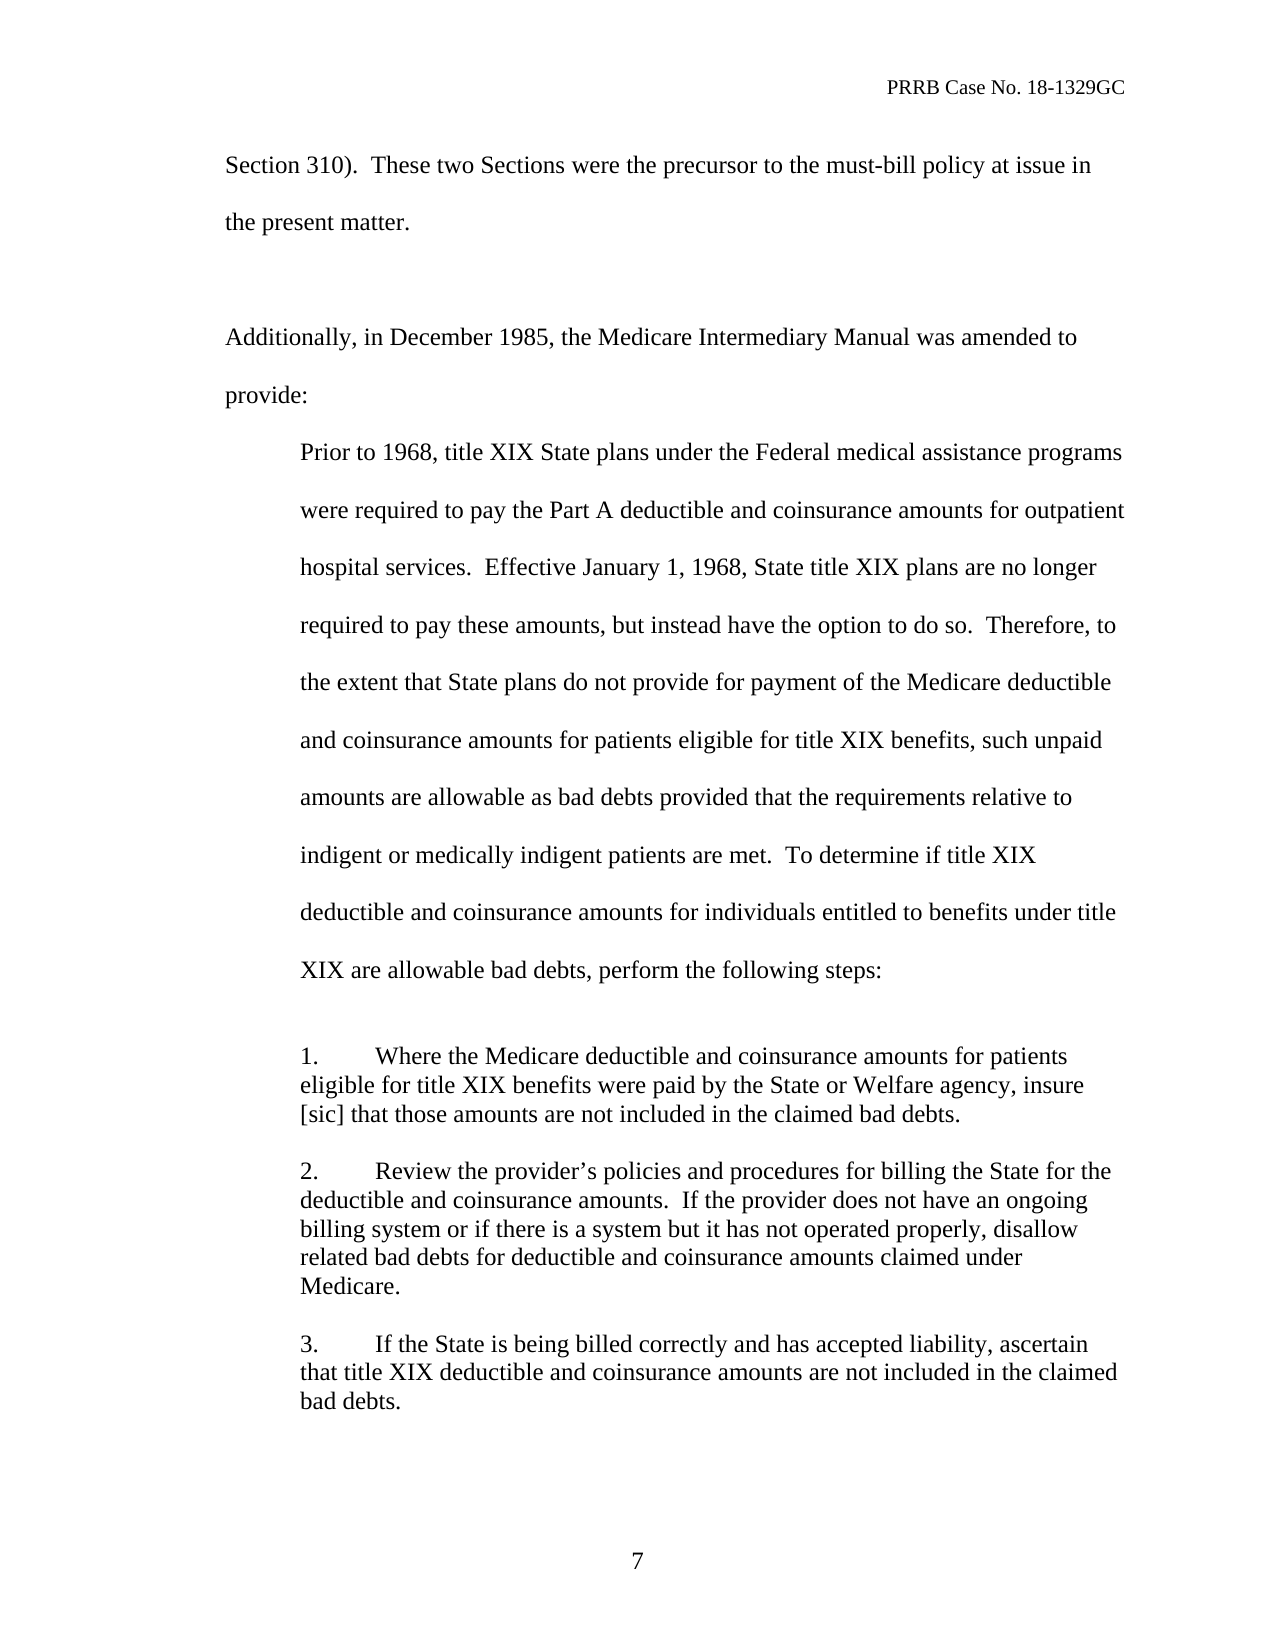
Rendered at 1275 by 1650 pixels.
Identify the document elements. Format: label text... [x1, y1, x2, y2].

text 3. If the State is being billed correctly and has accepted liability, ascertain that title XIX deductible and coinsurance amounts are not included in the claimed bad debts. [300, 1329, 1125, 1415]
text Prior to 1968, title XIX State plans under the Federal medical assistance programs were required to pay the Part A deductible and coinsurance amounts for outpatient hospital services. Effective January 1, 1968, State title XIX plans are no longer required to pay these amounts, but instead have the option to do so. Therefore, to the extent that State plans do not provide for payment of the Medicare deductible and coinsurance amounts for patients eligible for title XIX benefits, such unpaid amounts are allowable as bad debts provided that the requirements relative to indigent or medically indigent patients are met. To determine if title XIX deductible and coinsurance amounts for individuals entitled to benefits under title XIX are allowable bad debts, perform the following steps: [300, 437, 1125, 984]
text Additionally, in December 1985, the Medicare Intermediary Manual was amended to provide: [225, 322, 1125, 409]
text 2. Review the provider’s policies and procedures for billing the State for the deductible and coinsurance amounts. If the provider does not have an ongoing billing system or if there is a system but it has not operated properly, disallow related bad debts for deductible and coinsurance amounts claimed under Medicare. [300, 1156, 1125, 1300]
text 1. Where the Medicare deductible and coinsurance amounts for patients eligible for title XIX benefits were paid by the State or Welfare agency, insure [sic] that those amounts are not included in the claimed bad debts. [300, 1041, 1125, 1127]
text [225, 150, 1125, 236]
